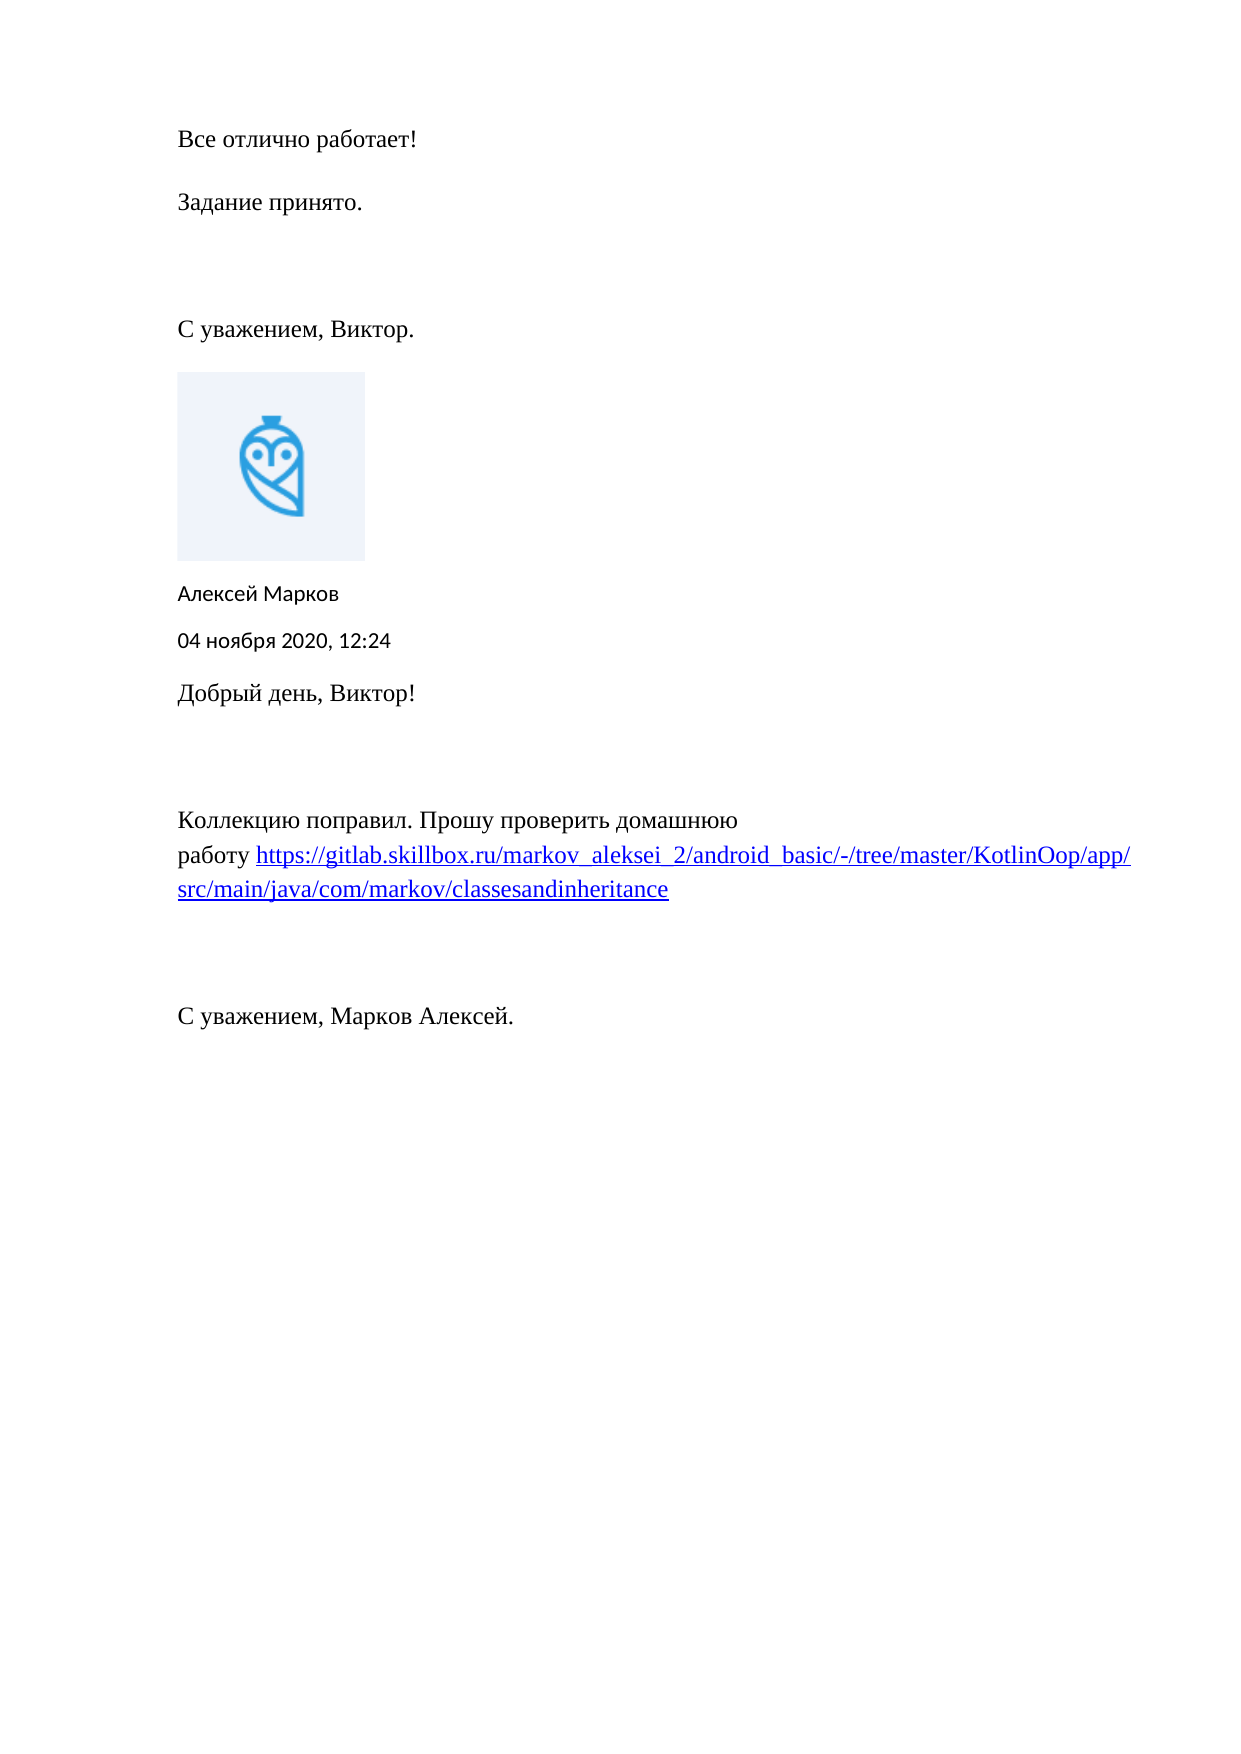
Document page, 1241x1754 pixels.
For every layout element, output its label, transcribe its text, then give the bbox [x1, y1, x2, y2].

text Алексей Марков [177, 579, 1152, 607]
text Задание принято. [177, 182, 1152, 216]
text С уважением, Виктор. [177, 309, 1152, 343]
picture [177, 372, 365, 561]
text 04 ноября 2020, 12:24 [177, 626, 1152, 654]
text Добрый день, Виктор! [177, 673, 1152, 707]
text Коллекцию поправил. Прошу проверить домашнюю работу https://gitlab.skillbox.ru/markov_aleksei_2/android_basic/-/tree/master/KotlinOop/app/src/main/java/com/markov/classesandinheritance [177, 800, 1152, 903]
text С уважением, Марков Алексей. [177, 996, 1152, 1030]
text Все отлично работает! [177, 118, 1152, 152]
